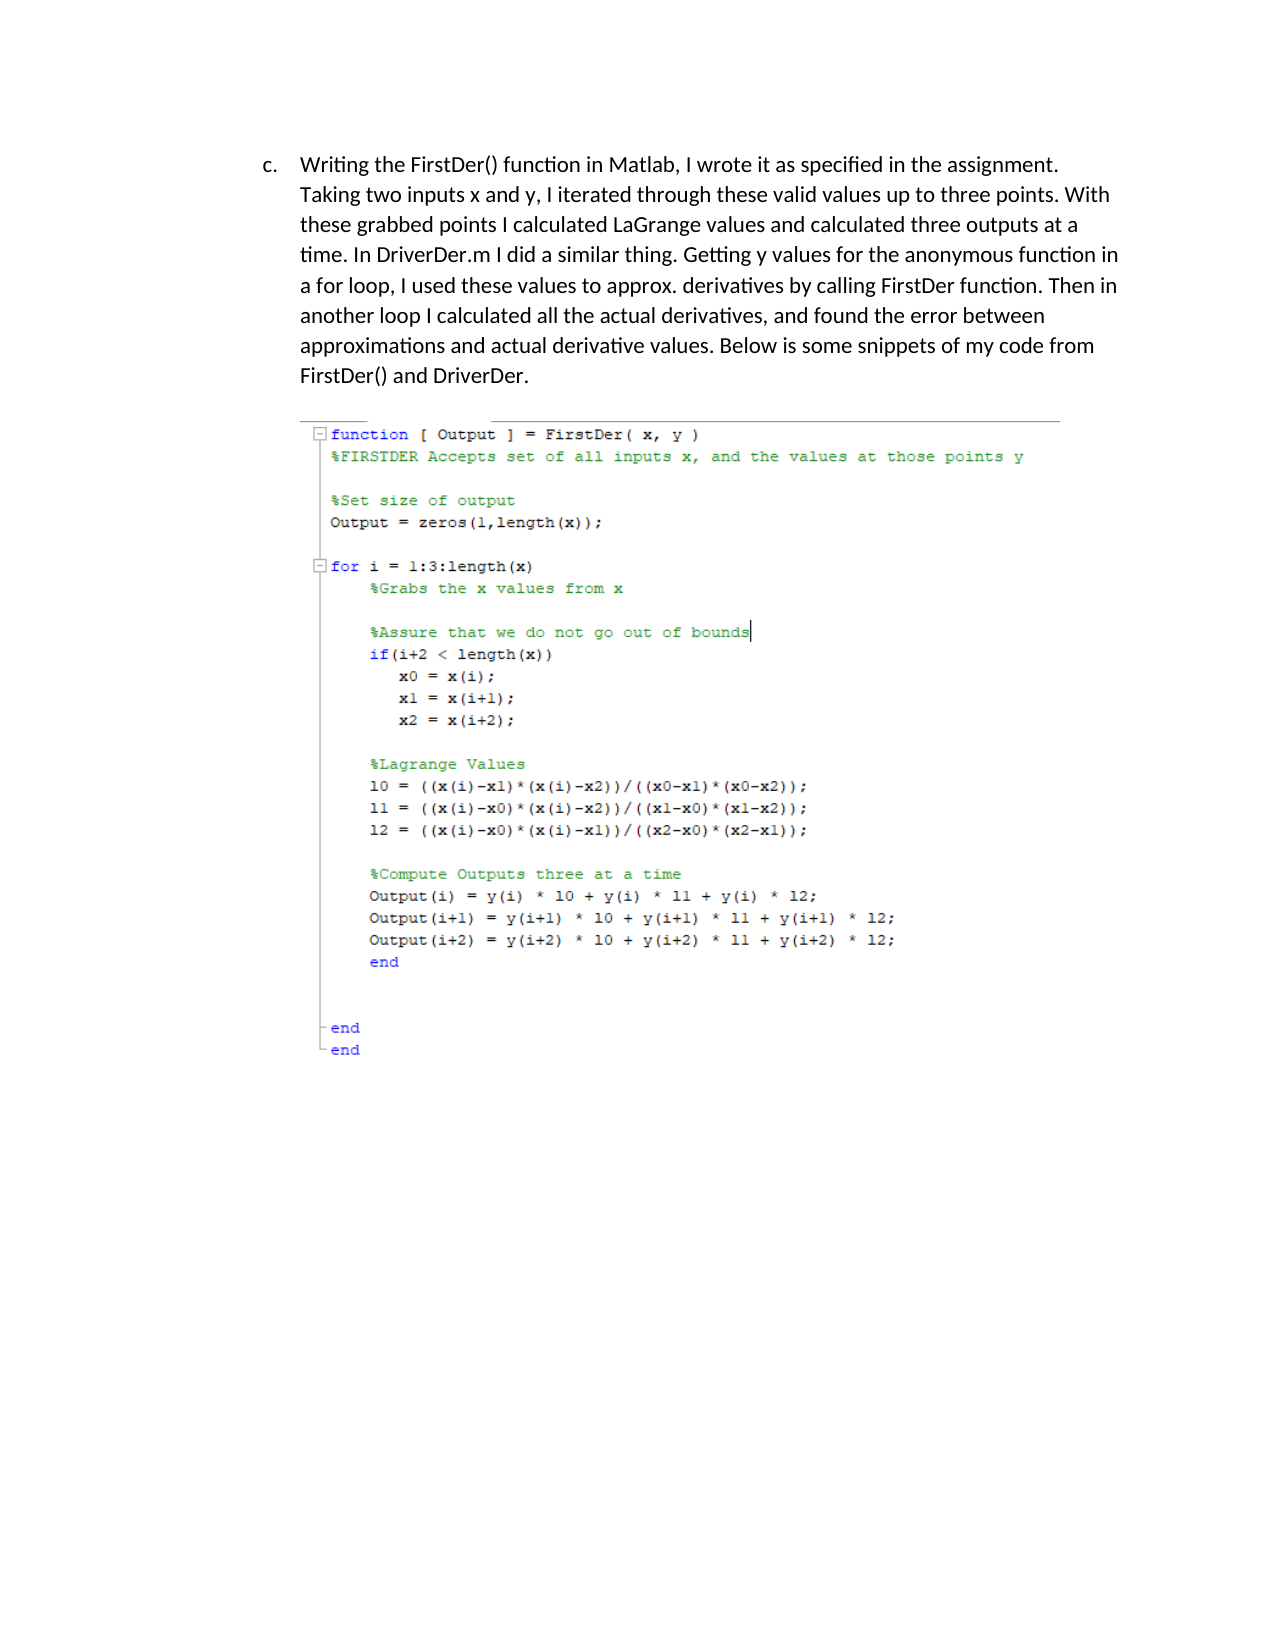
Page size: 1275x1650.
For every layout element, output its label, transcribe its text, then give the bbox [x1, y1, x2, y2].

list Writing the FirstDer() function in Matlab, I wrote it as specified in the assignment. Taking two inputs x and y, I iterated through these valid values up to three points. With these grabbed points I calculated LaGrange values and calculated three outputs at a time. In DriverDer.m I did a similar thing. Getting y values for the anonymous function in a for loop, I used these values to approx. derivatives by calling FirstDer function. Then in another loop I calculated all the actual derivatives, and found the error between approximations and actual derivative values. Below is some snippets of my code from FirstDer() and DriverDer. [262, 150, 1125, 389]
picture [300, 421, 1060, 1089]
